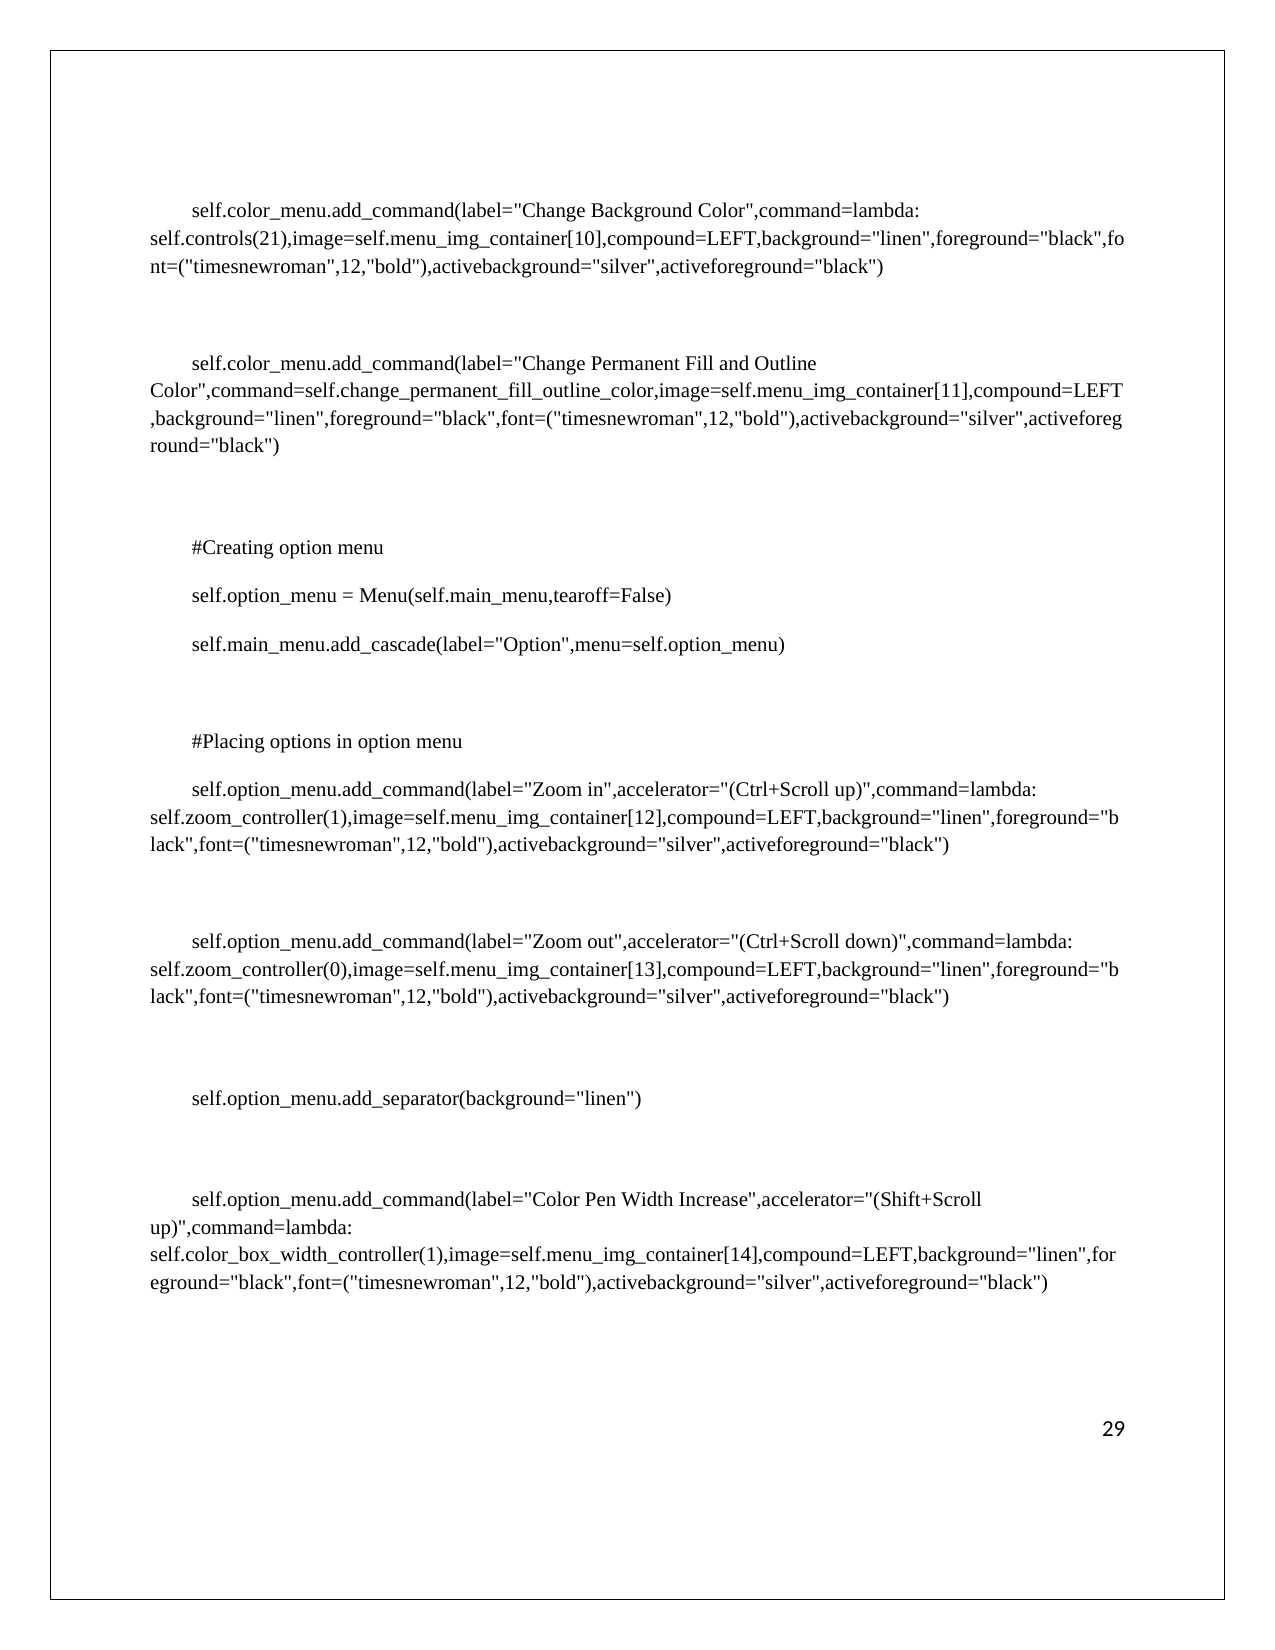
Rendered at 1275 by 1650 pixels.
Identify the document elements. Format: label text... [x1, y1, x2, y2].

text #Creating option menu [150, 535, 1125, 559]
text self.option_menu = Menu(self.main_menu,tearoff=False) [150, 583, 1125, 607]
text self.main_menu.add_cascade(label="Option",menu=self.option_menu) [150, 632, 1125, 656]
text self.option_menu.add_command(label="Zoom out",accelerator="(Ctrl+Scroll down)",command=lambda: self.zoom_controller(0),image=self.menu_img_container[13],compound=LEFT,background="linen",foreground="black",font=("timesnewroman",12,"bold"),activebackground="silver",activeforeground="black") [150, 929, 1125, 1008]
text self.option_menu.add_separator(background="linen") [150, 1086, 1125, 1110]
text self.color_menu.add_command(label="Change Permanent Fill and Outline Color",command=self.change_permanent_fill_outline_color,image=self.menu_img_container[11],compound=LEFT,background="linen",foreground="black",font=("timesnewroman",12,"bold"),activebackground="silver",activeforeground="black") [150, 351, 1125, 457]
text self.option_menu.add_command(label="Color Pen Width Increase",accelerator="(Shift+Scroll up)",command=lambda: self.color_box_width_controller(1),image=self.menu_img_container[14],compound=LEFT,background="linen",foreground="black",font=("timesnewroman",12,"bold"),activebackground="silver",activeforeground="black") [150, 1187, 1125, 1294]
text self.color_menu.add_command(label="Change Background Color",command=lambda: self.controls(21),image=self.menu_img_container[10],compound=LEFT,background="linen",foreground="black",font=("timesnewroman",12,"bold"),activebackground="silver",activeforeground="black") [150, 198, 1125, 278]
text #Placing options in option menu [150, 728, 1125, 753]
text self.option_menu.add_command(label="Zoom in",accelerator="(Ctrl+Scroll up)",command=lambda: self.zoom_controller(1),image=self.menu_img_container[12],compound=LEFT,background="linen",foreground="black",font=("timesnewroman",12,"bold"),activebackground="silver",activeforeground="black") [150, 777, 1125, 856]
